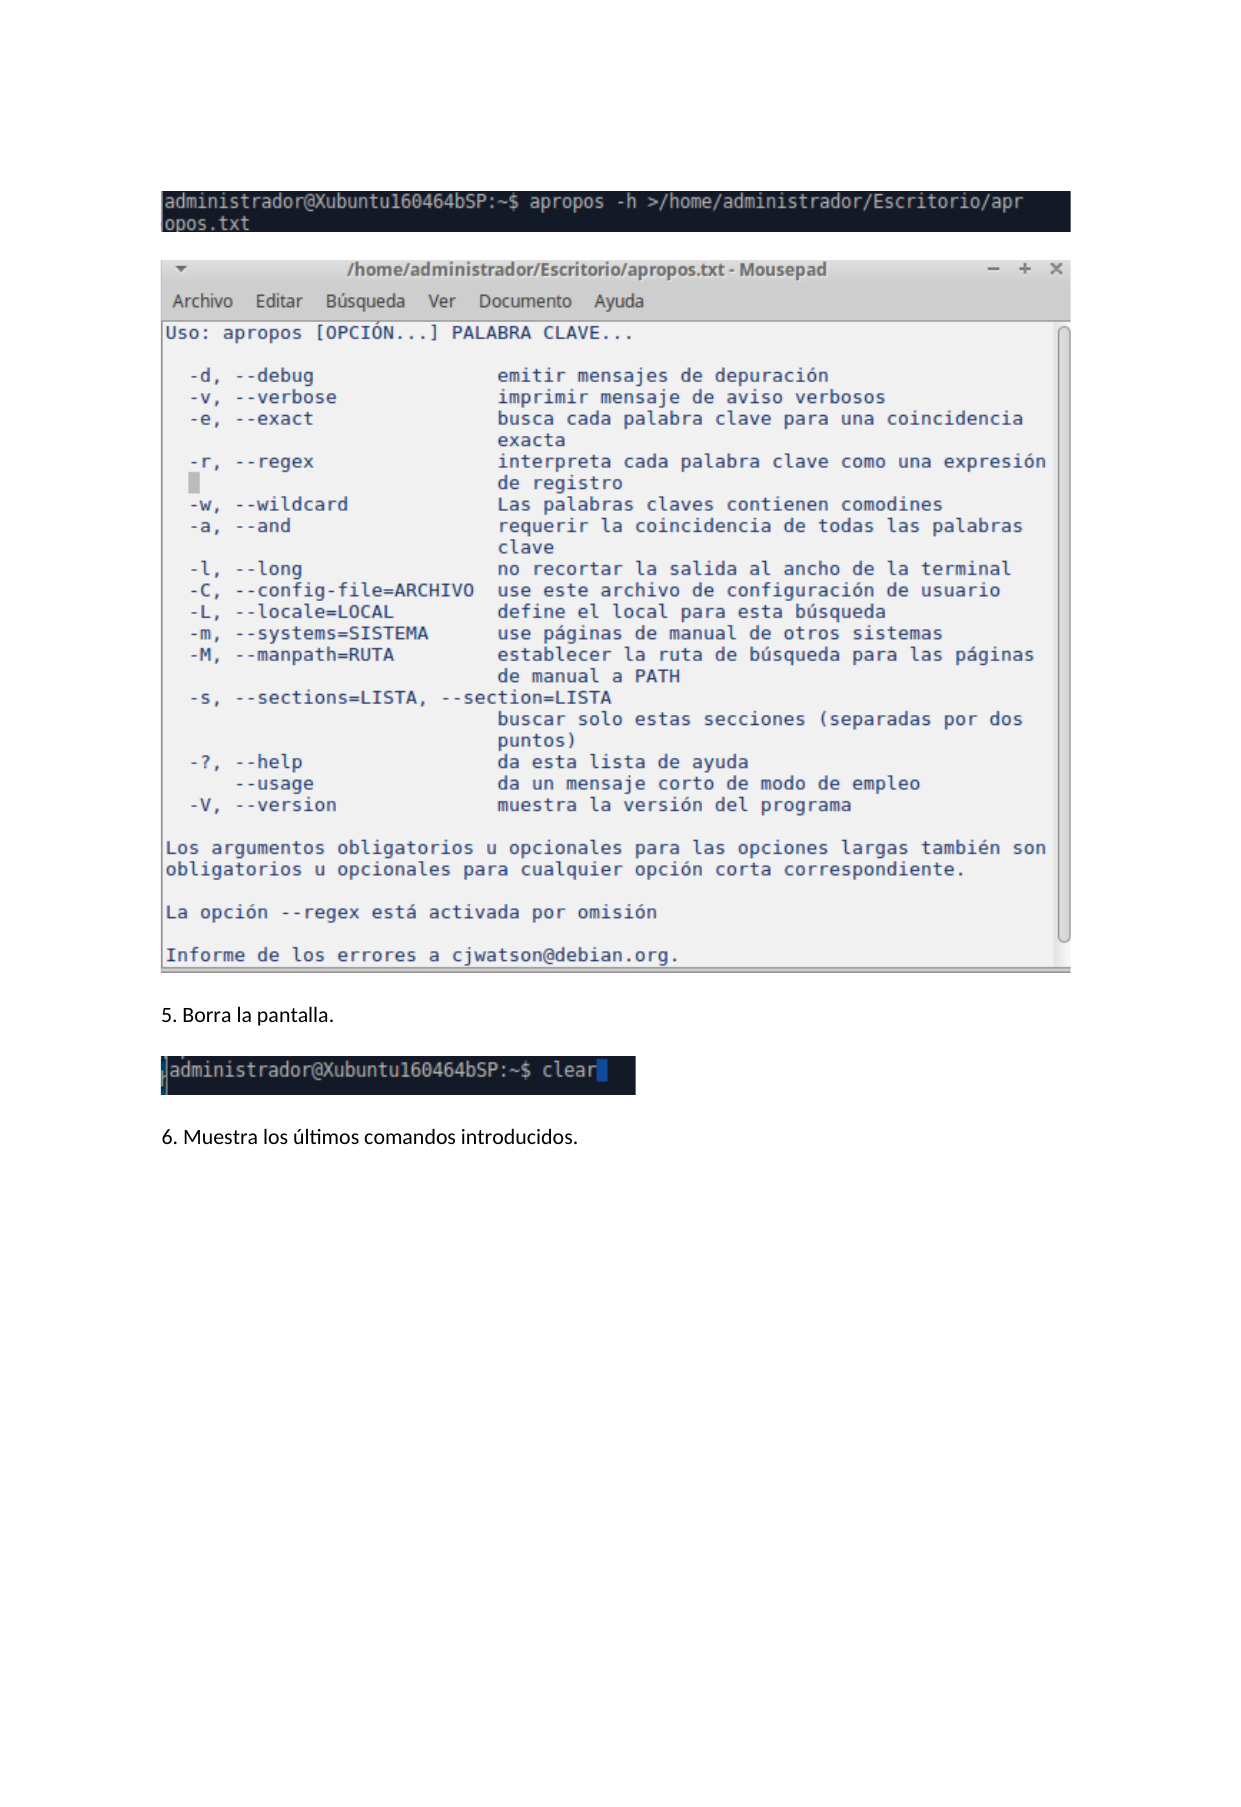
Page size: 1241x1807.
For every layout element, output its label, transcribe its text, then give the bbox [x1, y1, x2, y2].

picture [160, 1056, 636, 1095]
text 6. Muestra los últimos comandos introducidos. [161, 1123, 1071, 1150]
picture [160, 191, 1071, 232]
picture [160, 260, 1071, 973]
text 5. Borra la pantalla. [161, 1001, 874, 1028]
